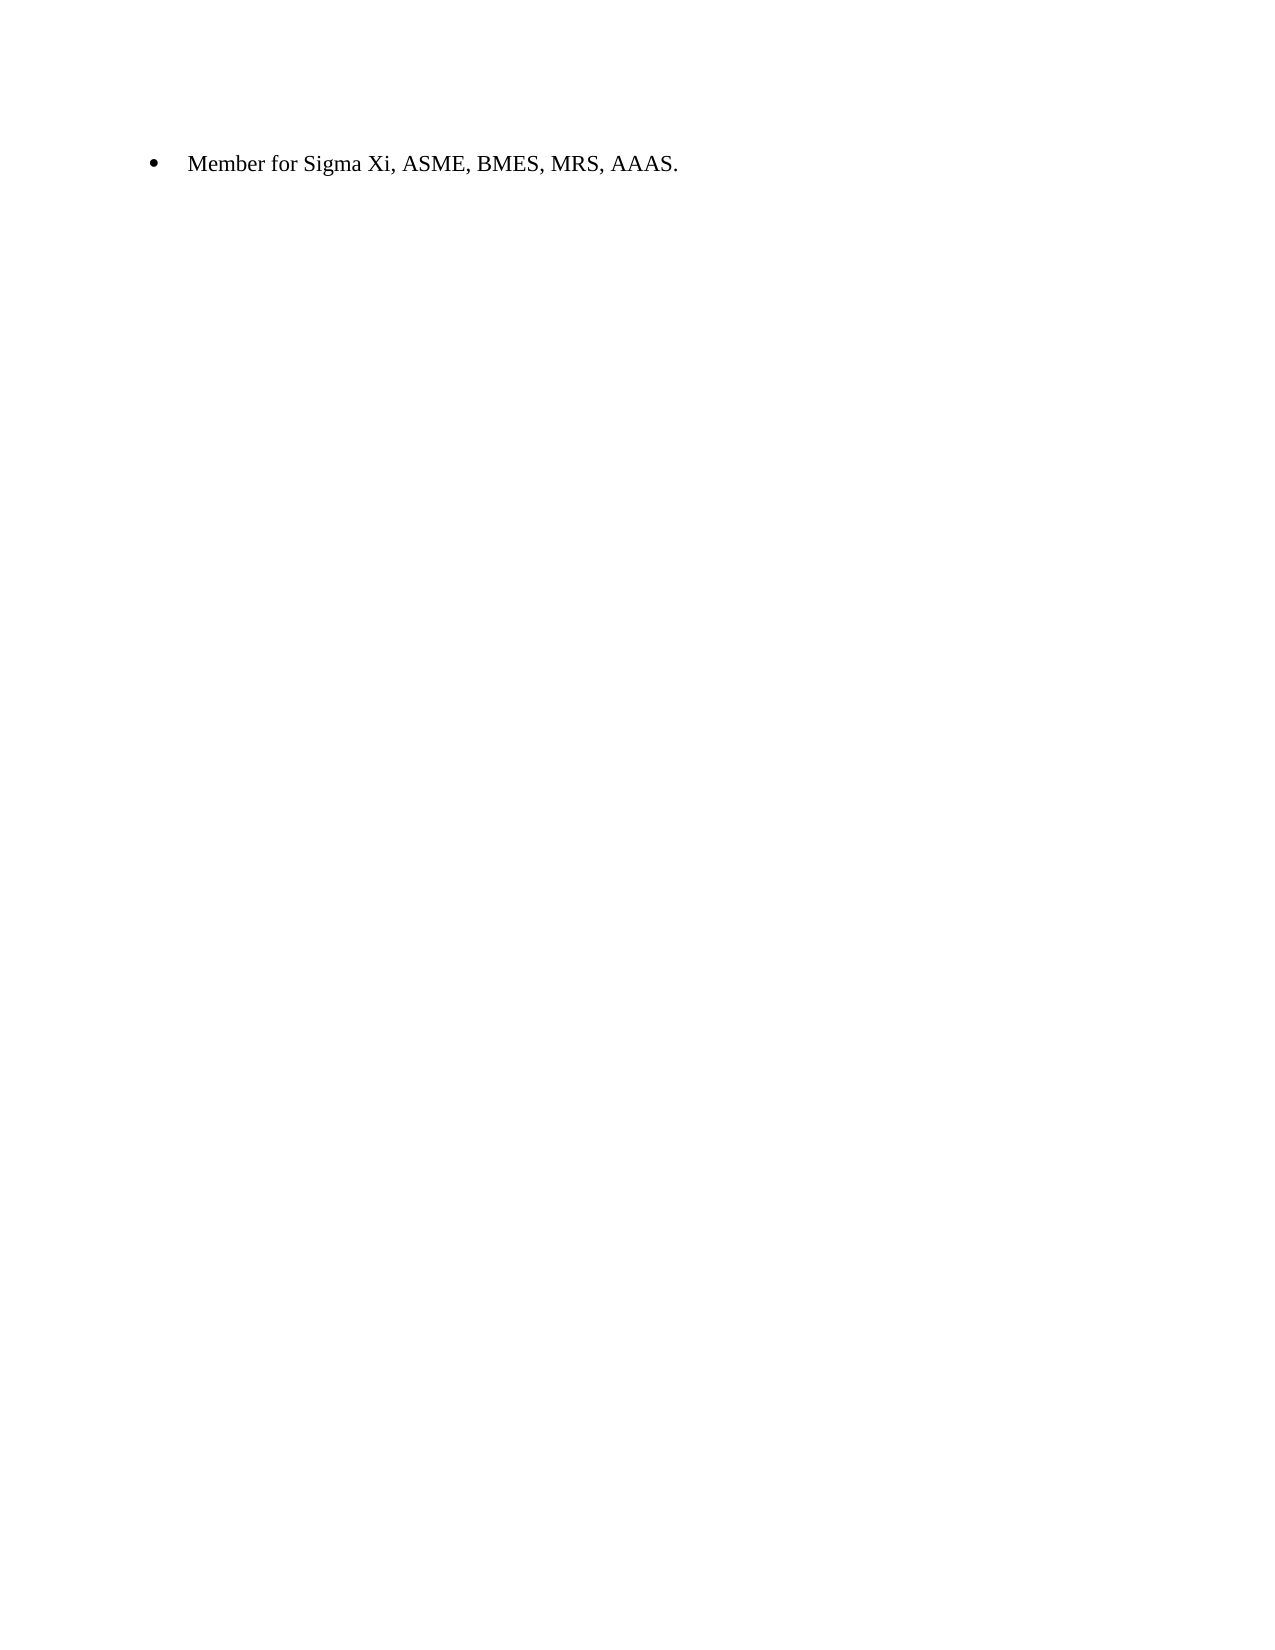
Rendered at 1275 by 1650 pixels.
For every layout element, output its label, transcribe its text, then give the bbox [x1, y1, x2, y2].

list Member for Sigma Xi, ASME, BMES, MRS, AAAS. [150, 150, 1125, 176]
